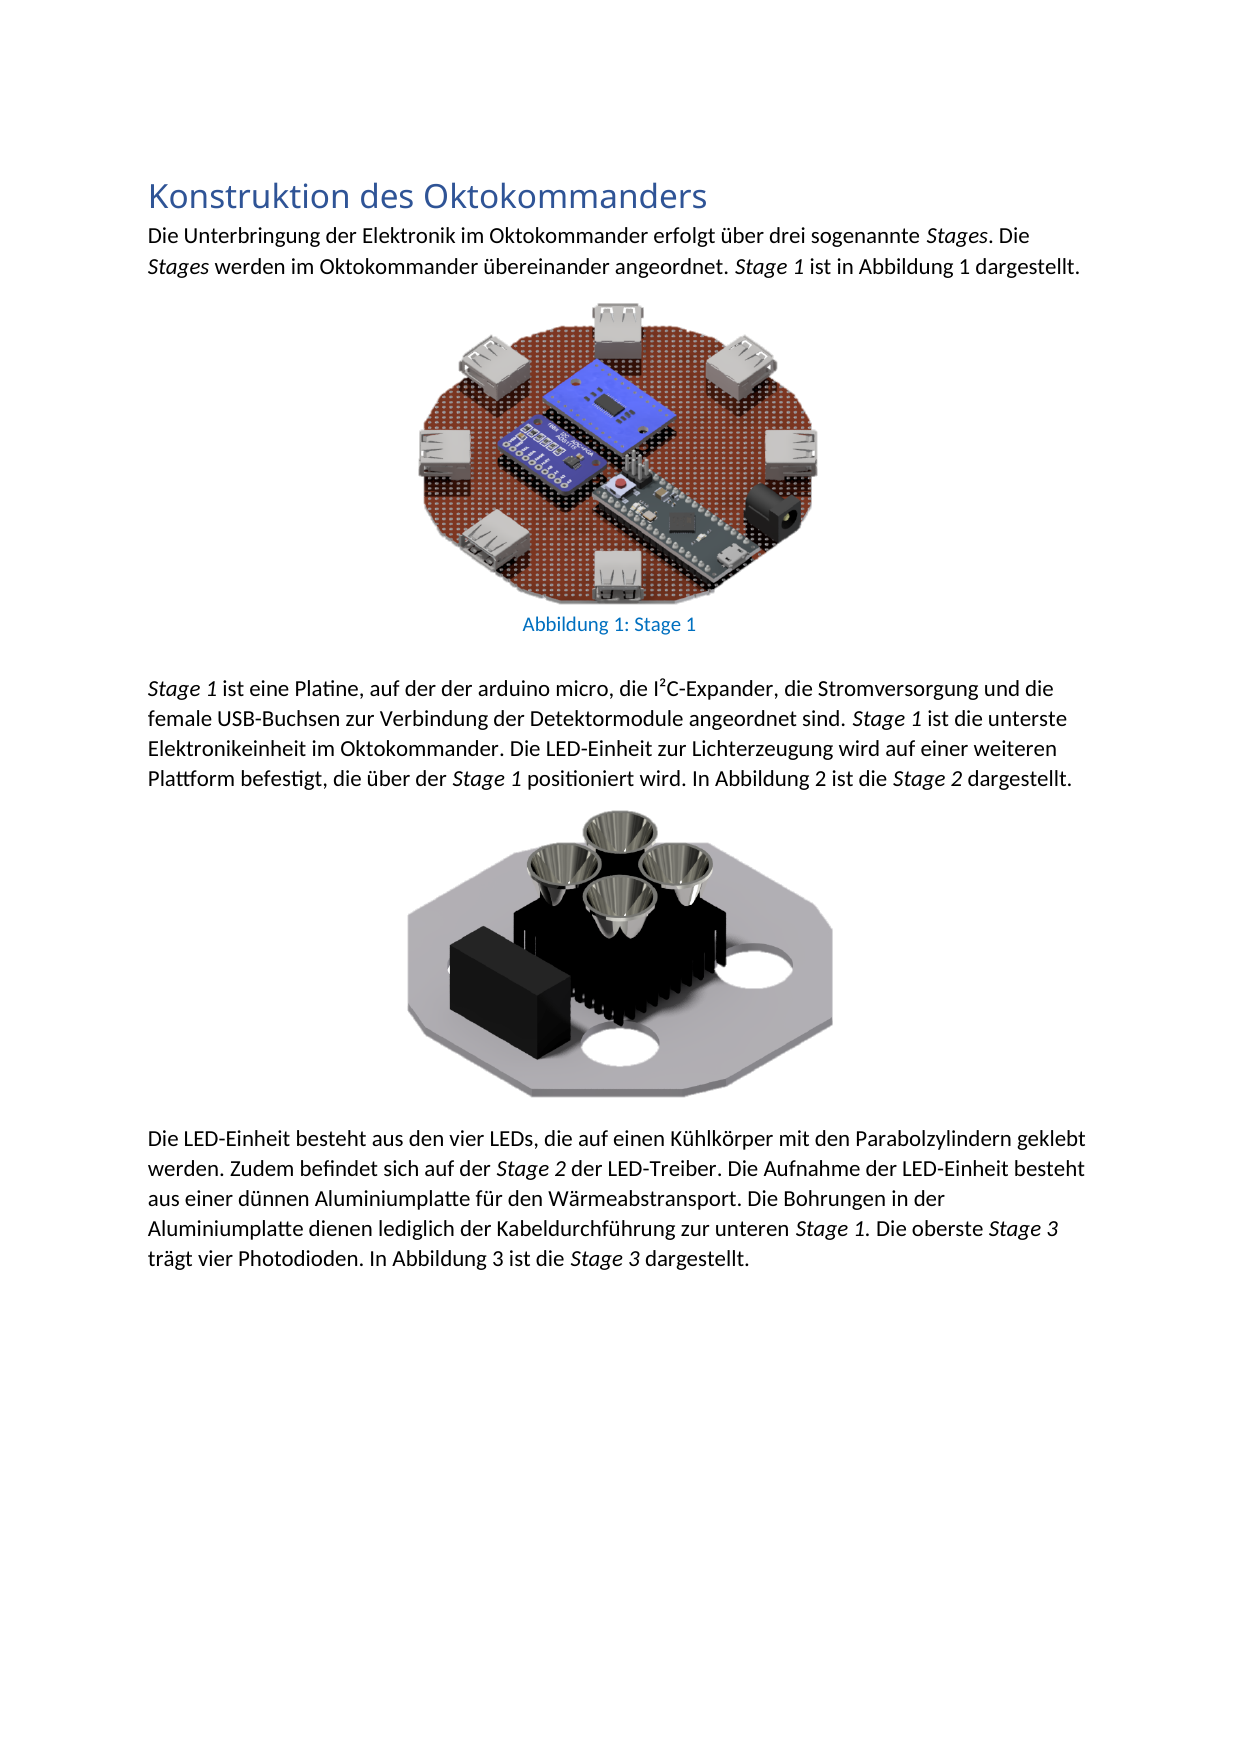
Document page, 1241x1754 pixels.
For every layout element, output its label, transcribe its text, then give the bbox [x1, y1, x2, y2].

text Die Unterbringung der Elektronik im Oktokommander erfolgt über drei sogenannte Stages. Die Stages werden im Oktokommander übereinander angeordnet. Stage 1 ist in Abbildung 1 dargestellt. [148, 222, 1093, 280]
picture [411, 300, 829, 611]
subtitle Konstruktion des Oktokommanders [148, 173, 1093, 218]
text Stage 1 ist eine Platine, auf der der arduino micro, die I²C-Expander, die Stromversorgung und die female USB-Buchsen zur Verbindung der Detektormodule angeordnet sind. Stage 1 ist die unterste Elektronikeinheit im Oktokommander. Die LED-Einheit zur Lichterzeugung wird auf einer weiteren Plattform befestigt, die über der Stage 1 positioniert wird. In Abbildung 2 ist die Stage 2 dargestellt. [148, 674, 1093, 792]
picture [401, 807, 839, 1103]
